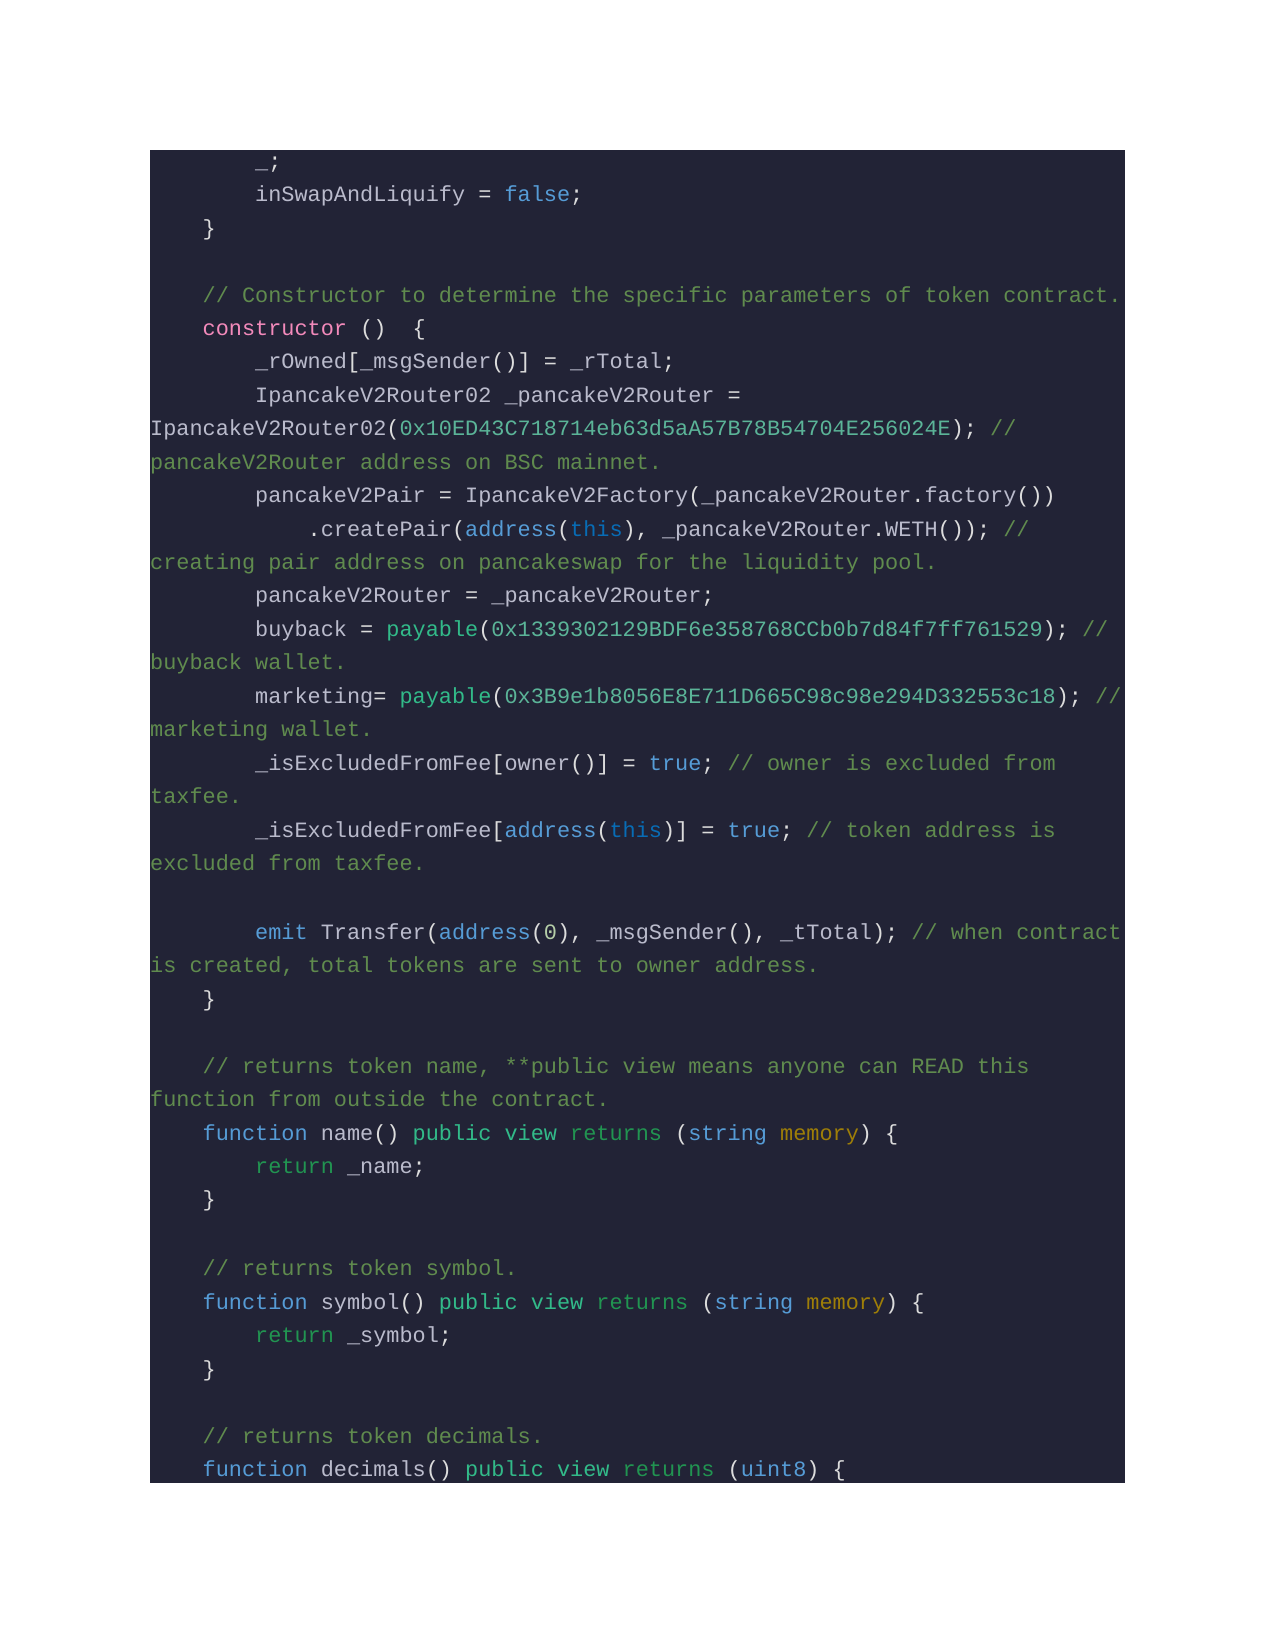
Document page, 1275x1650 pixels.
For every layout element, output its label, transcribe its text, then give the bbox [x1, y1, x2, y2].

text inSwapAndLiquify = false; [150, 183, 1125, 208]
text } [150, 988, 1125, 1013]
text } [150, 1358, 1125, 1383]
text function name() public view returns (string memory) { [150, 1122, 1125, 1147]
text pancakeV2Pair = IpancakeV2Factory(_pancakeV2Router.factory()) [150, 484, 1125, 509]
text pancakeV2Router = _pancakeV2Router; [150, 585, 1125, 609]
text _rOwned[_msgSender()] = _rTotal; [150, 351, 1125, 375]
text // Constructor to determine the specific parameters of token contract. [150, 284, 1125, 308]
text // returns token name, **public view means anyone can READ this function from outside the contract. [150, 1055, 1125, 1113]
text function symbol() public view returns (string memory) { [150, 1291, 1125, 1316]
text emit Transfer(address(0), _msgSender(), _tTotal); // when contract is created, total tokens are sent to owner address. [150, 921, 1125, 979]
text _isExcludedFromFee[address(this)] = true; // token address is excluded from taxfee. [150, 819, 1125, 877]
text marketing= payable(0x3B9e1b8056E8E711D665C98c98e294D332553c18); // marketing wallet. [150, 685, 1125, 743]
text _; [150, 150, 1125, 175]
text constructor () { [150, 317, 1125, 342]
text // returns token decimals. [150, 1425, 1125, 1449]
text _isExcludedFromFee[owner()] = true; // owner is excluded from taxfee. [150, 752, 1125, 810]
text return _symbol; [150, 1324, 1125, 1349]
text return _name; [150, 1155, 1125, 1180]
text } [150, 217, 1125, 242]
text // returns token symbol. [150, 1258, 1125, 1282]
text buyback = payable(0x1339302129BDF6e358768CCb0b7d84f7ff761529); // buyback wallet. [150, 618, 1125, 676]
text } [150, 1189, 1125, 1213]
text IpancakeV2Router02 _pancakeV2Router = IpancakeV2Router02(0x10ED43C718714eb63d5aA57B78B54704E256024E); // pancakeV2Router address on BSC mainnet. [150, 384, 1125, 476]
text function decimals() public view returns (uint8) { [150, 1458, 1125, 1483]
text .createPair(address(this), _pancakeV2Router.WETH()); // creating pair address on pancakeswap for the liquidity pool. [150, 518, 1125, 576]
